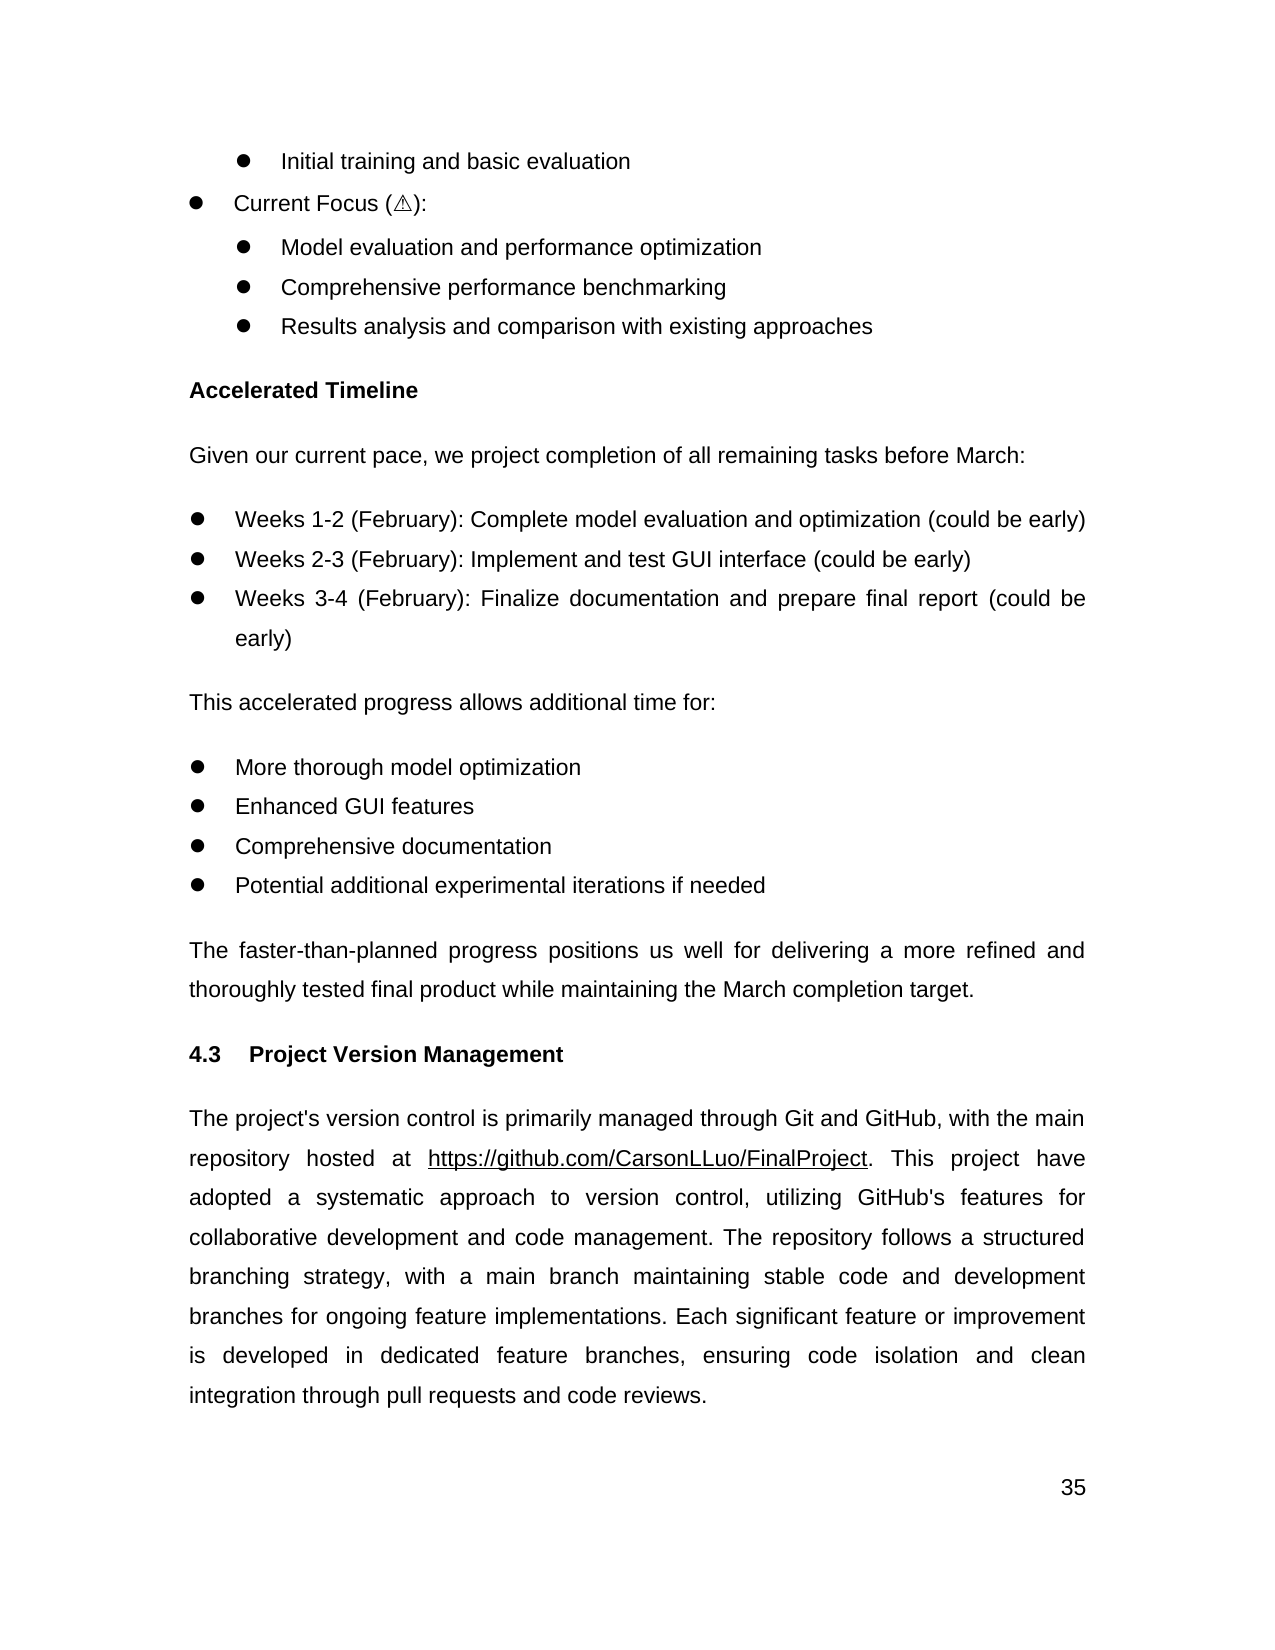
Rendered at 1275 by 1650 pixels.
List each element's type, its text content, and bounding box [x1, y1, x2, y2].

list Enhanced GUI features [189, 793, 1086, 820]
list Weeks 1-2 (February): Complete model evaluation and optimization (could be early) [189, 506, 1086, 533]
list Weeks 2-3 (February): Implement and test GUI interface (could be early) [189, 546, 1086, 572]
list More thorough model optimization [189, 754, 1086, 780]
list Potential additional experimental iterations if needed [189, 872, 1086, 899]
text Given our current pace, we project completion of all remaining tasks before March: [189, 442, 1086, 468]
list Current Focus (⚠): [187, 187, 1086, 218]
list Model evaluation and performance optimization [235, 234, 1086, 260]
list Comprehensive performance benchmarking [235, 273, 1086, 300]
list Results analysis and comparison with existing approaches [235, 313, 1086, 339]
text Accelerated Timeline [189, 377, 1086, 404]
subtitle Project Version Management [189, 1041, 1086, 1067]
list Weeks 3-4 (February): Finalize documentation and prepare final report (could be early) [189, 585, 1086, 651]
list Comprehensive documentation [189, 833, 1086, 859]
text The project's version control is primarily managed through Git and GitHub, with the main repository hosted at https://github.com/CarsonLLuo/FinalProject. This project have adopted a systematic approach to version control, utilizing GitHub's features for collaborative development and code management. The repository follows a structured branching strategy, with a main branch maintaining stable code and development branches for ongoing feature implementations. Each significant feature or improvement is developed in dedicated feature branches, ensuring code isolation and clean integration through pull requests and code reviews. [189, 1105, 1086, 1408]
text The faster-than-planned progress positions us well for delivering a more refined and thoroughly tested final product while maintaining the March completion target. [189, 937, 1086, 1003]
text This accelerated progress allows additional time for: [189, 689, 1086, 716]
list Initial training and basic evaluation [235, 148, 1086, 174]
